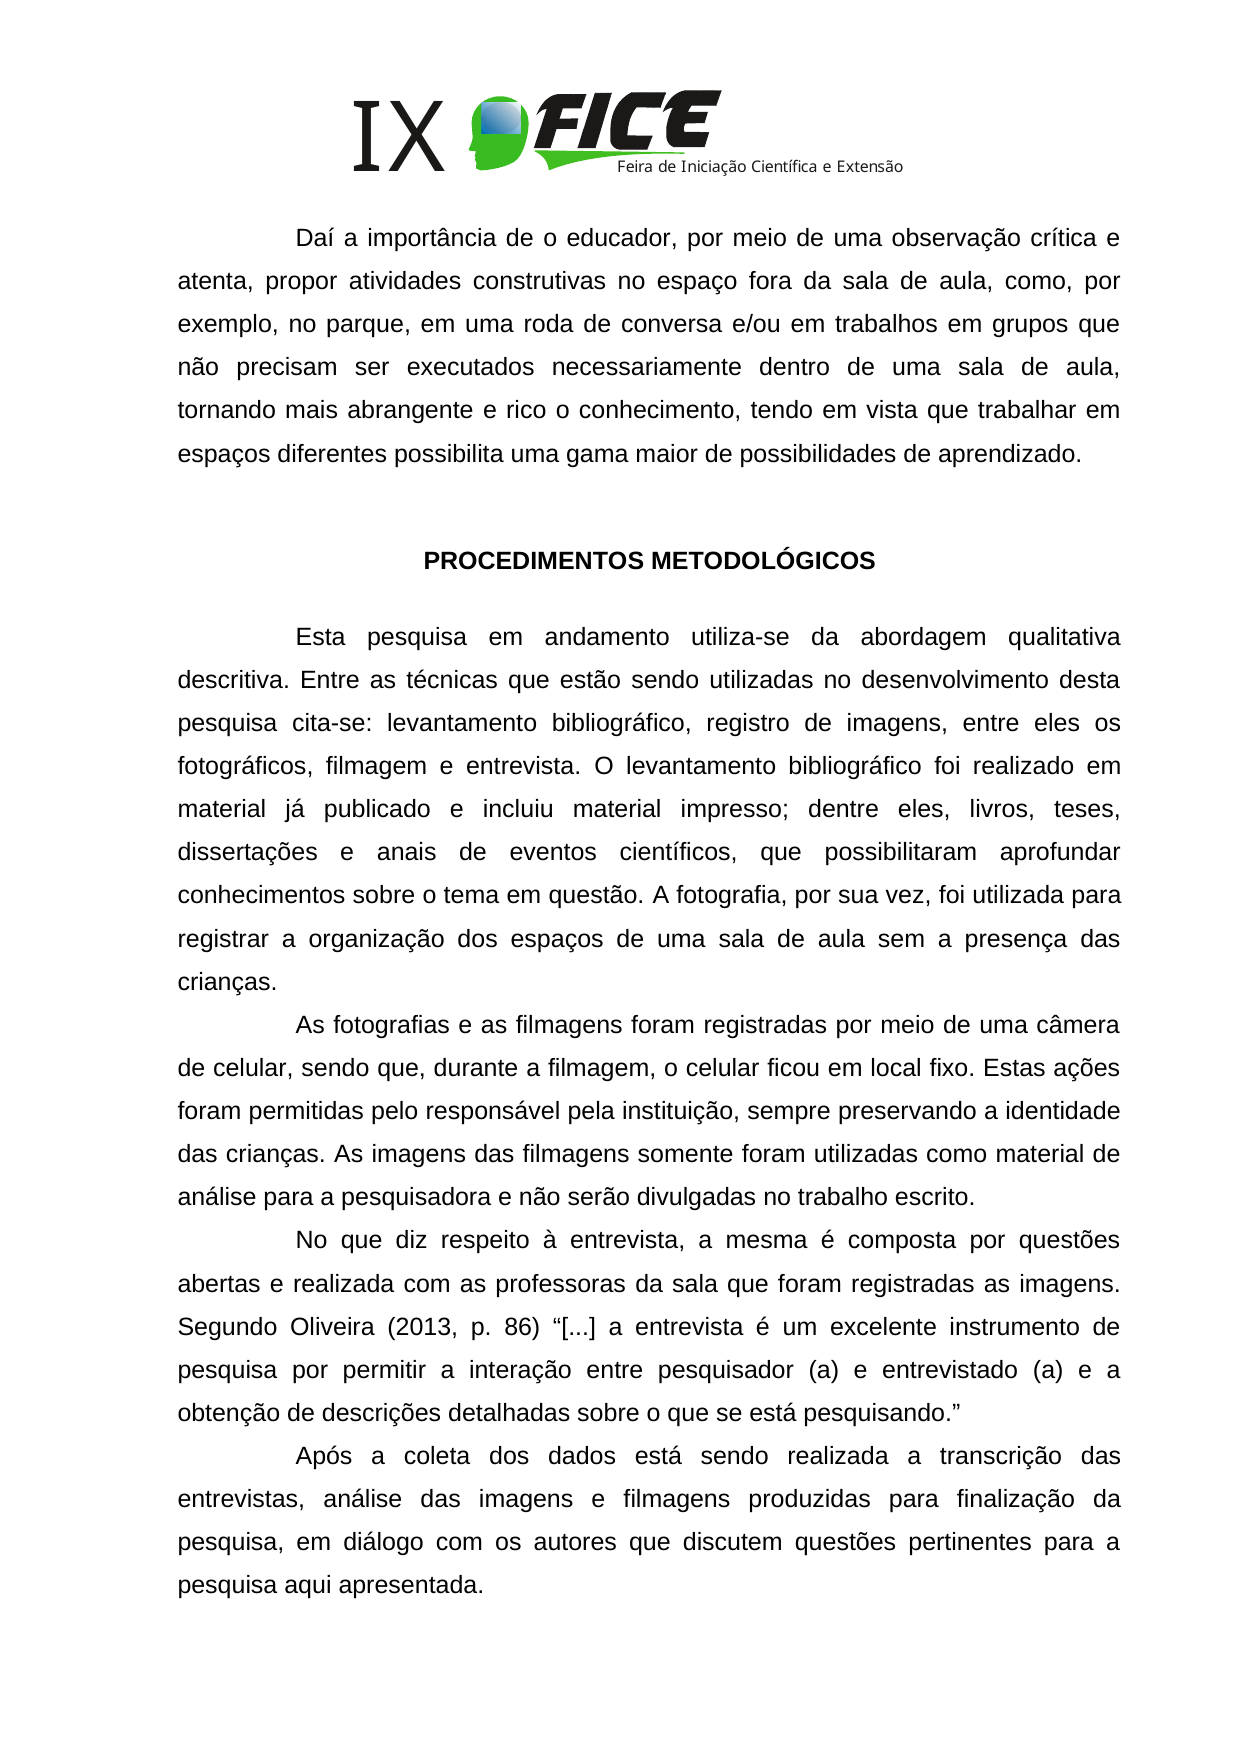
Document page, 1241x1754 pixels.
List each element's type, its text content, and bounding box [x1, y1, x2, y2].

text PROCEDIMENTOS METODOLÓGICOS [177, 546, 1122, 575]
text Esta pesquisa em andamento utiliza-se da abordagem qualitativa descritiva. Entre as técnicas que estão sendo utilizadas no desenvolvimento desta pesquisa cita-se: levantamento bibliográfico, registro de imagens, entre eles os fotográficos, filmagem e entrevista. O levantamento bibliográfico foi realizado em material já publicado e incluiu material impresso; dentre eles, livros, teses, dissertações e anais de eventos científicos, que possibilitaram aprofundar conhecimentos sobre o tema em questão. A fotografia, por sua vez, foi utilizada para registrar a organização dos espaços de uma sala de aula sem a presença das crianças. [177, 622, 1122, 995]
text No que diz respeito à entrevista, a mesma é composta por questões abertas e realizada com as professoras da sala que foram registradas as imagens. Segundo Oliveira (2013, p. 86) “[...] a entrevista é um excelente instrumento de pesquisa por permitir a interação entre pesquisador (a) e entrevistado (a) e a obtenção de descrições detalhadas sobre o que se está pesquisando.” [177, 1225, 1122, 1427]
text Após a coleta dos dados está sendo realizada a transcrição das entrevistas, análise das imagens e filmagens produzidas para finalização da pesquisa, em diálogo com os autores que discutem questões pertinentes para a pesquisa aqui apresentada. [177, 1441, 1122, 1599]
text As fotografias e as filmagens foram registradas por meio de uma câmera de celular, sendo que, durante a filmagem, o celular ficou em local fixo. Estas ações foram permitidas pelo responsável pela instituição, sempre preservando a identidade das crianças. As imagens das filmagens somente foram utilizadas como material de análise para a pesquisadora e não serão divulgadas no trabalho escrito. [177, 1010, 1122, 1211]
text Daí a importância de o educador, por meio de uma observação crítica e atenta, propor atividades construtivas no espaço fora da sala de aula, como, por exemplo, no parque, em uma roda de conversa e/ou em trabalhos em grupos que não precisam ser executados necessariamente dentro de uma sala de aula, tornando mais abrangente e rico o conhecimento, tendo em vista que trabalhar em espaços diferentes possibilita uma gama maior de possibilidades de aprendizado. [177, 223, 1122, 467]
